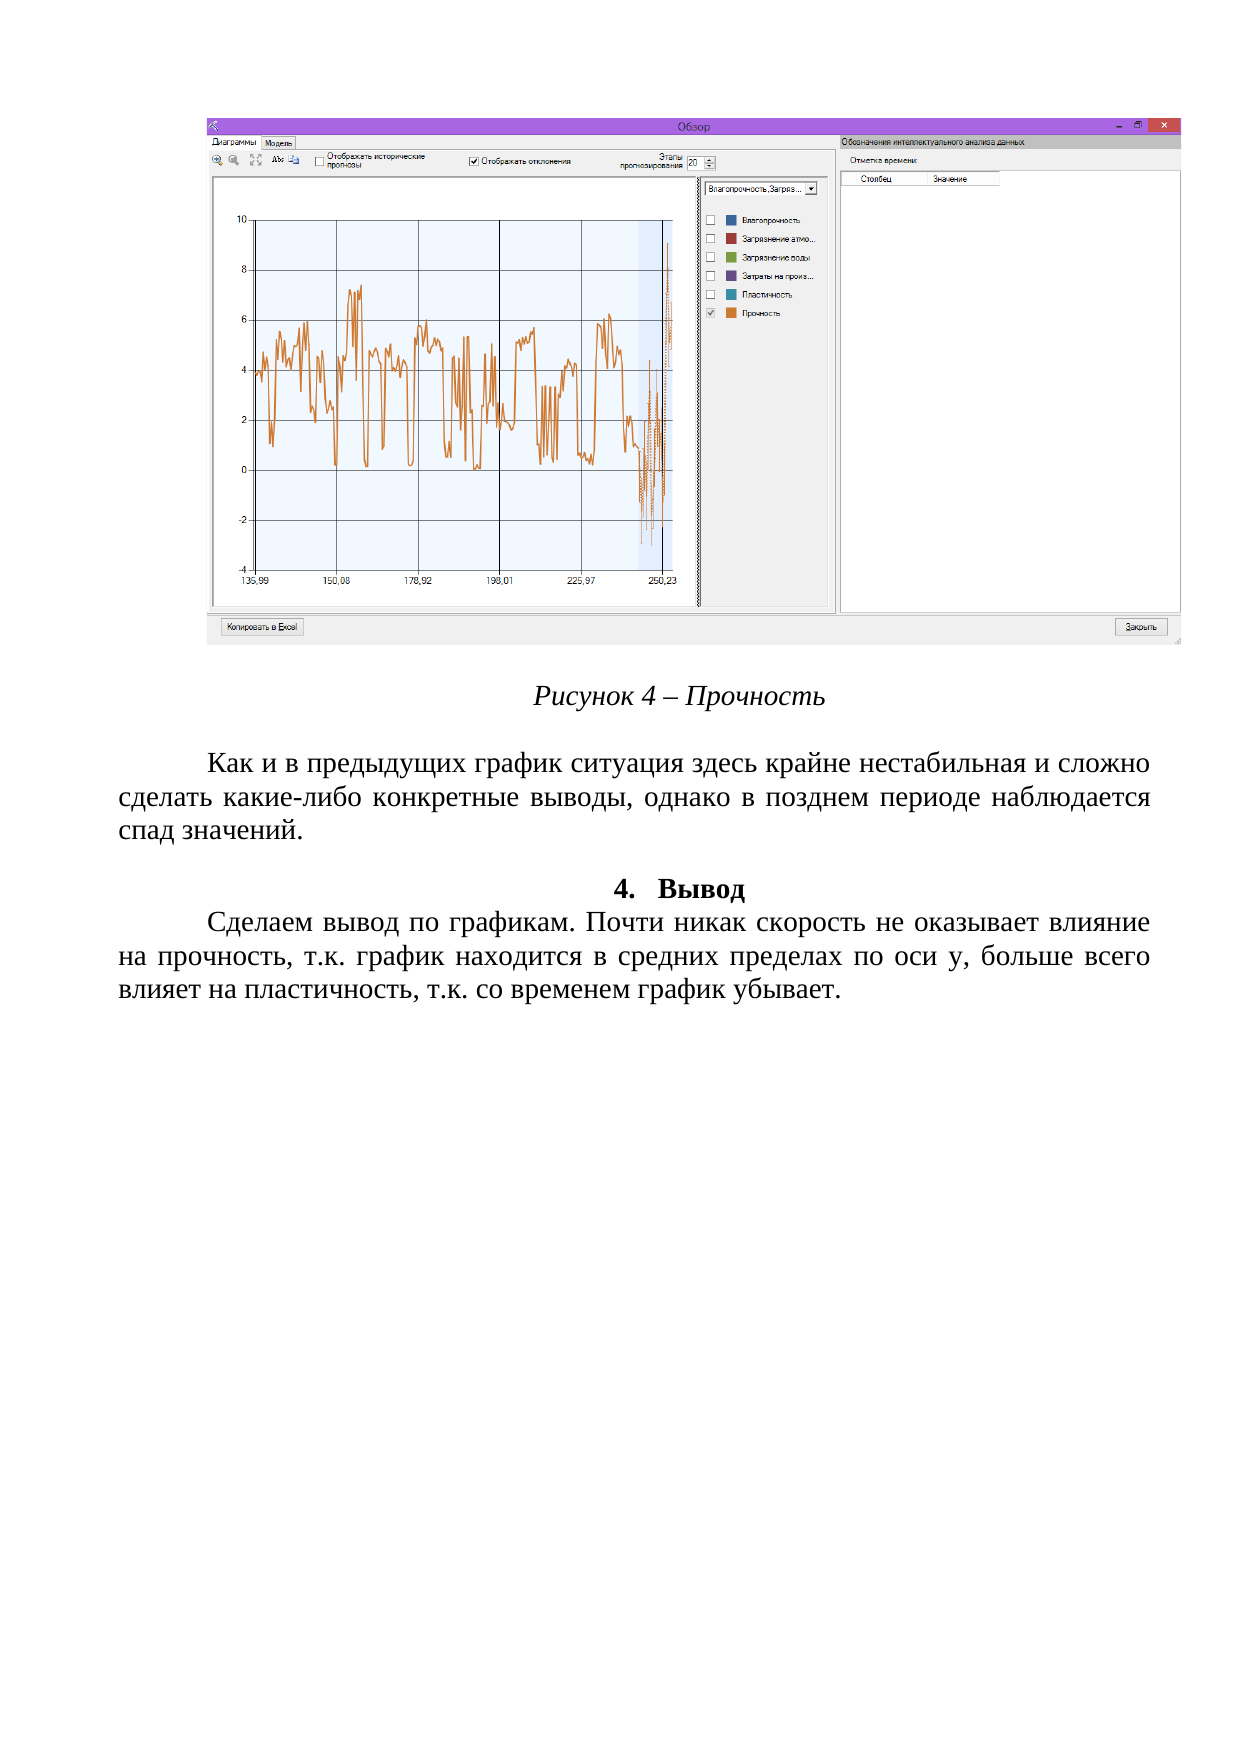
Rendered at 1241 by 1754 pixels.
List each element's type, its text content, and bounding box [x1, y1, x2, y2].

text Сделаем вывод по графикам. Почти никак скорость не оказывает влияние на прочность, т.к. график находится в средних пределах по оси у, больше всего влияет на пластичность, т.к. со временем график убывает. [118, 904, 1152, 1005]
subtitle Вывод [118, 871, 1152, 904]
text Как и в предыдущих график ситуация здесь крайне нестабильная и сложно сделать какие-либо конкретные выводы, однако в позднем периоде наблюдается спад значений. [118, 745, 1152, 846]
text Рисунок 4 – Прочность [118, 678, 1152, 712]
picture [206, 118, 1182, 645]
